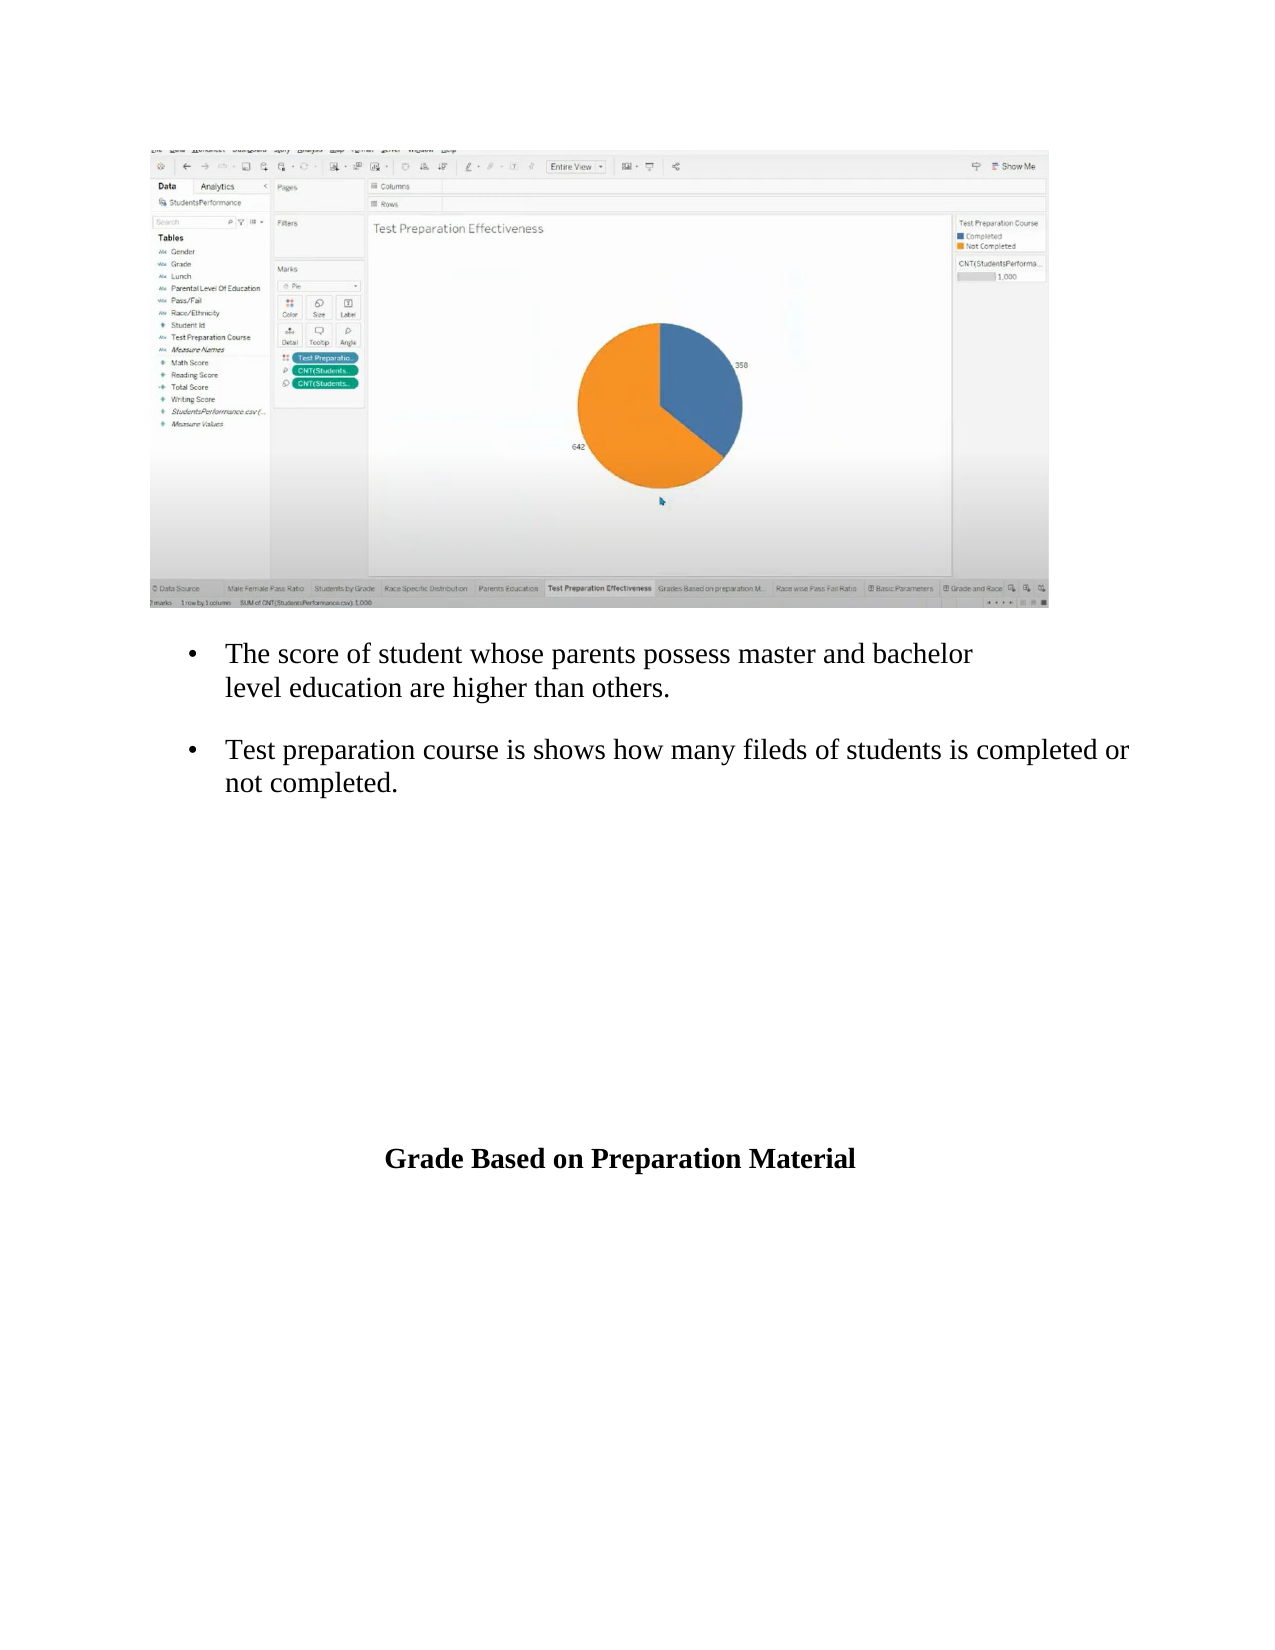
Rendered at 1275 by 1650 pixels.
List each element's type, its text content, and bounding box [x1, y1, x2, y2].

picture [150, 150, 1049, 608]
list Test preparation course is shows how many fileds of students is completed or not completed. [187, 732, 1129, 799]
subtitle Grade Based on Preparation Material [167, 1142, 1073, 1175]
list The score of student whose parents possess master and bachelor level education are higher than others. [187, 637, 1037, 704]
